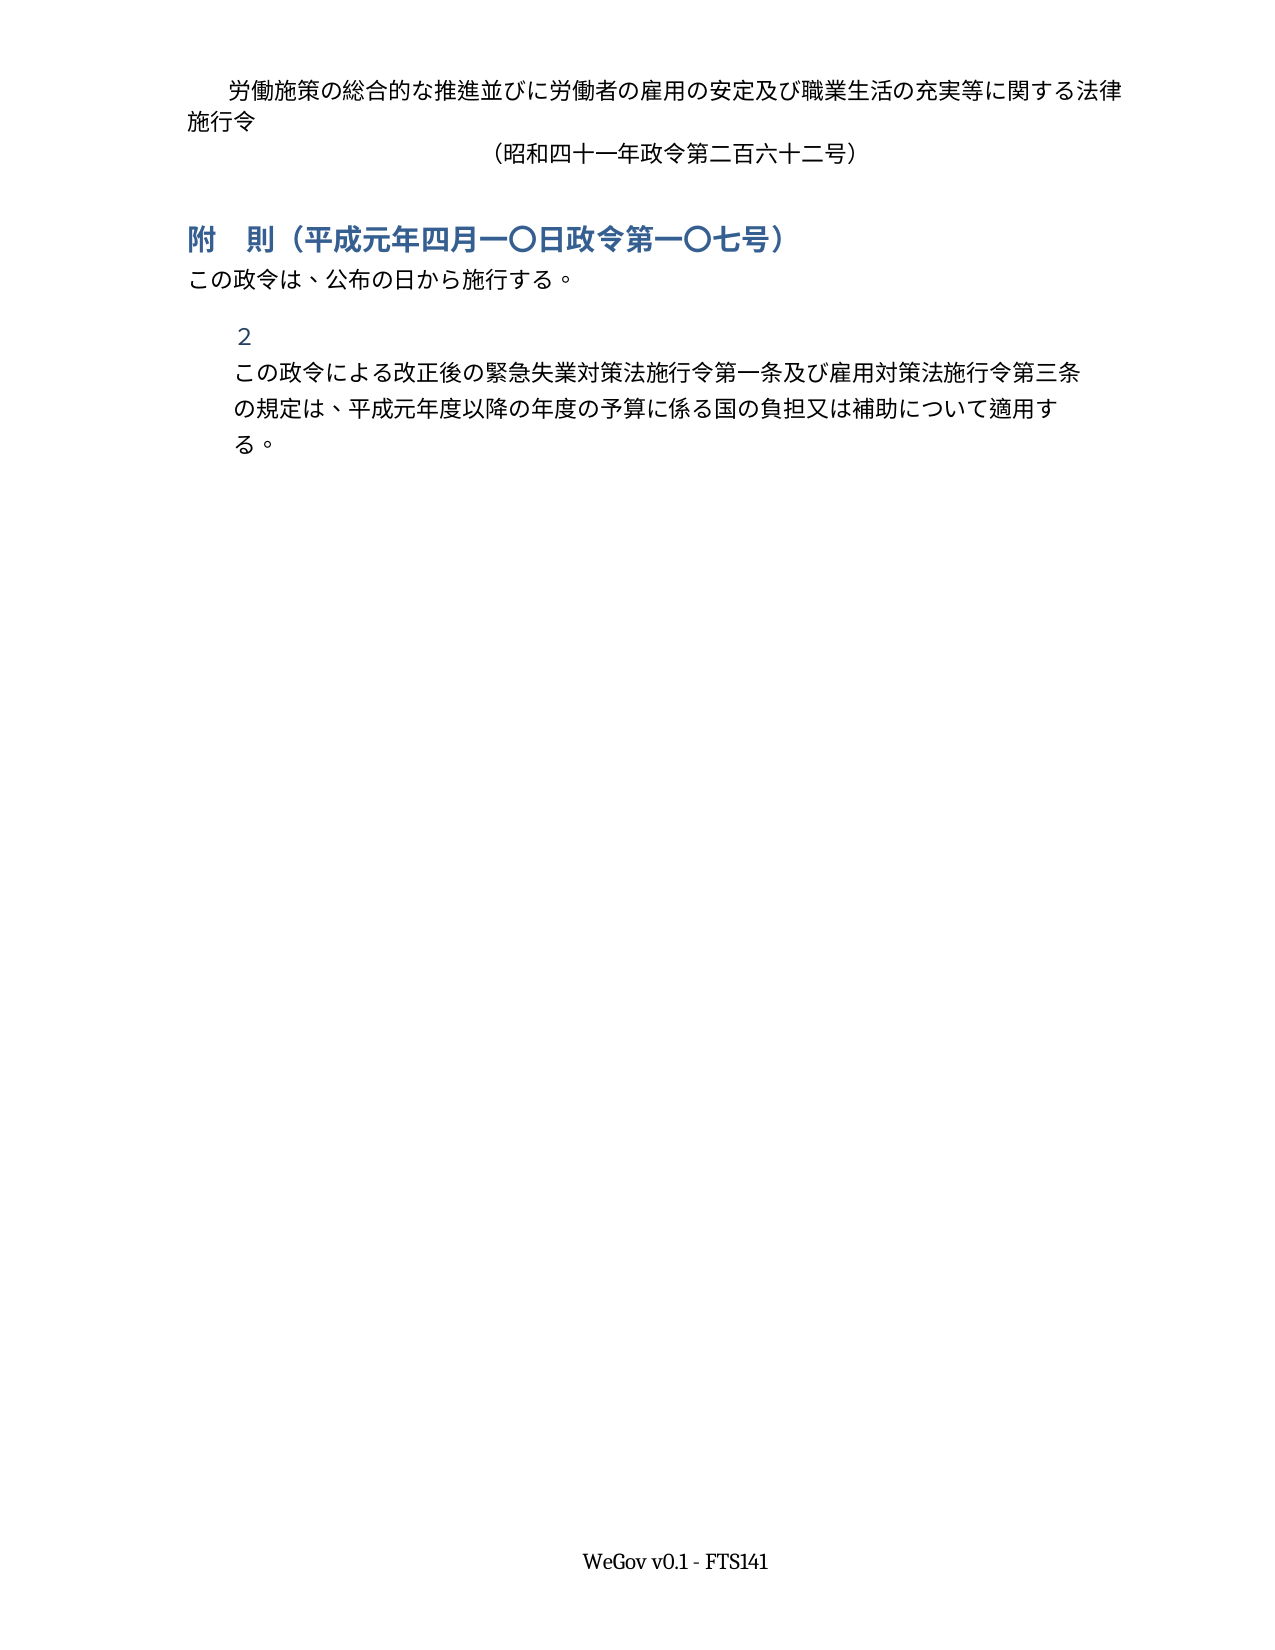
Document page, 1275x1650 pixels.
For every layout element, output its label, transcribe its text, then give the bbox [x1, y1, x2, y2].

text この政令は、公布の日から施行する。 [187, 264, 1087, 296]
subtitle ２ [233, 321, 1087, 352]
text この政令による改正後の緊急失業対策法施行令第一条及び雇用対策法施行令第三条の規定は、平成元年度以降の年度の予算に係る国の負担又は補助について適用する。 [233, 357, 1087, 460]
subtitle 附 則（平成元年四月一〇日政令第一〇七号） [187, 219, 1087, 258]
